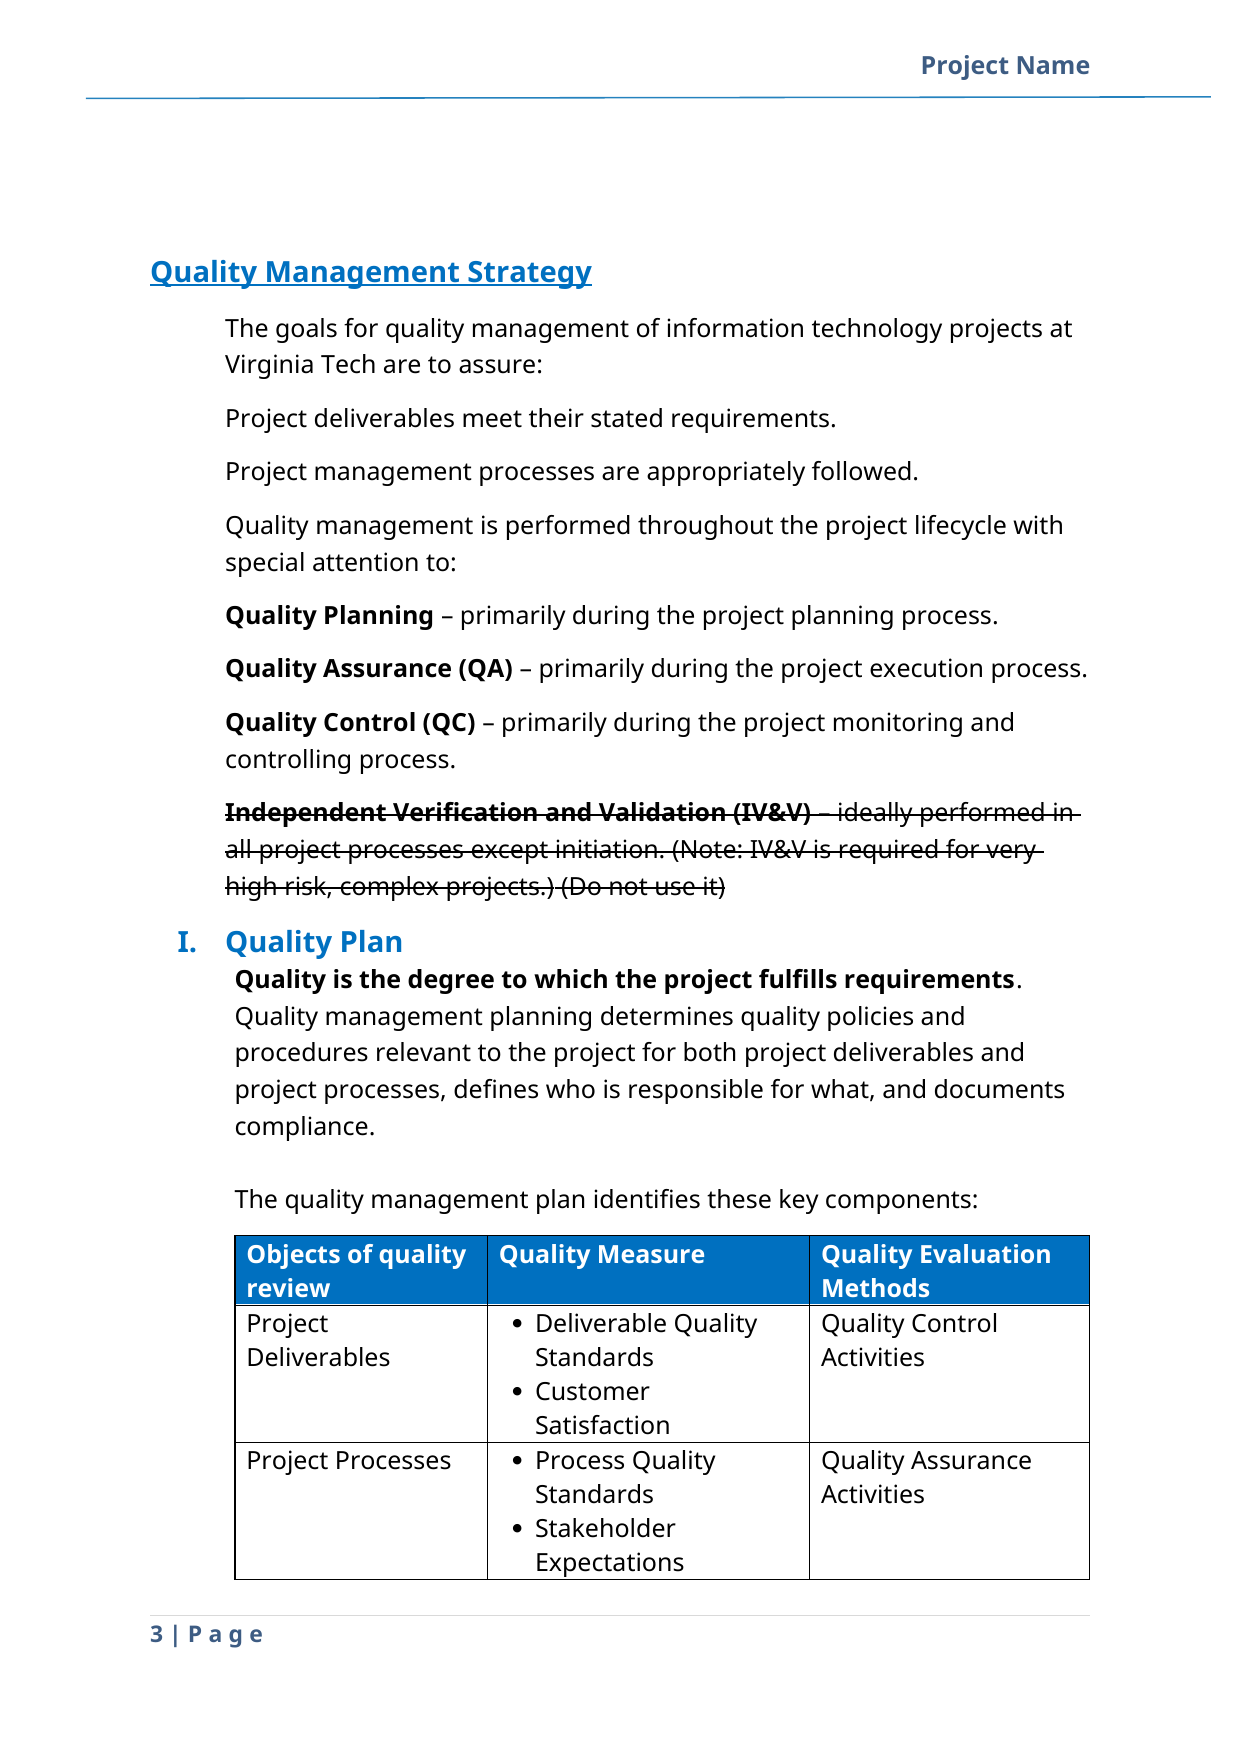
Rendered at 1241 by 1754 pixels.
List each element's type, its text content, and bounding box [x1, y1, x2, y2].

text Quality Control (QC) – primarily during the project monitoring and controlling process. [225, 704, 1090, 775]
text Quality management is performed throughout the project lifecycle with special attention to: [225, 507, 1090, 578]
table_cell Project Processes [236, 1443, 487, 1579]
table_cell Quality Assurance Activities [810, 1443, 1089, 1579]
text Quality Assurance (QA) – primarily during the project execution process. [225, 651, 1090, 685]
text Quality Management Strategy [150, 251, 1090, 291]
table_header Quality Evaluation Methods [810, 1236, 1089, 1304]
text Quality Planning – primarily during the project planning process. [225, 598, 1090, 632]
text Independent Verification and Validation (IV&V) – ideally performed in all project processes except initiation. (Note: IV&V is required for very high risk, complex projects.) (Do not use it) [225, 795, 1090, 902]
table_cell Quality Control Activities [810, 1306, 1089, 1442]
table_header Objects of quality review [236, 1236, 487, 1304]
text Project deliverables meet their stated requirements. [225, 401, 1090, 434]
text Project management processes are appropriately followed. [225, 454, 1090, 488]
table_cell Project Deliverables [236, 1306, 487, 1442]
text The goals for quality management of information technology projects at Virginia Tech are to assure: [225, 310, 1090, 381]
table_cell Deliverable Quality Standards Customer Satisfaction [488, 1306, 809, 1442]
list The quality management plan identifies these key components: [234, 1182, 1090, 1216]
table_header Quality Measure [488, 1236, 809, 1304]
list Quality is the degree to which the project fulfills requirements. Quality management planning determines quality policies and procedures relevant to the project for both project deliverables and project processes, defines who is responsible for what, and documents compliance. [234, 961, 1090, 1142]
table_cell Process Quality Standards Stakeholder Expectations [488, 1443, 809, 1579]
list Quality Plan [197, 922, 1090, 961]
